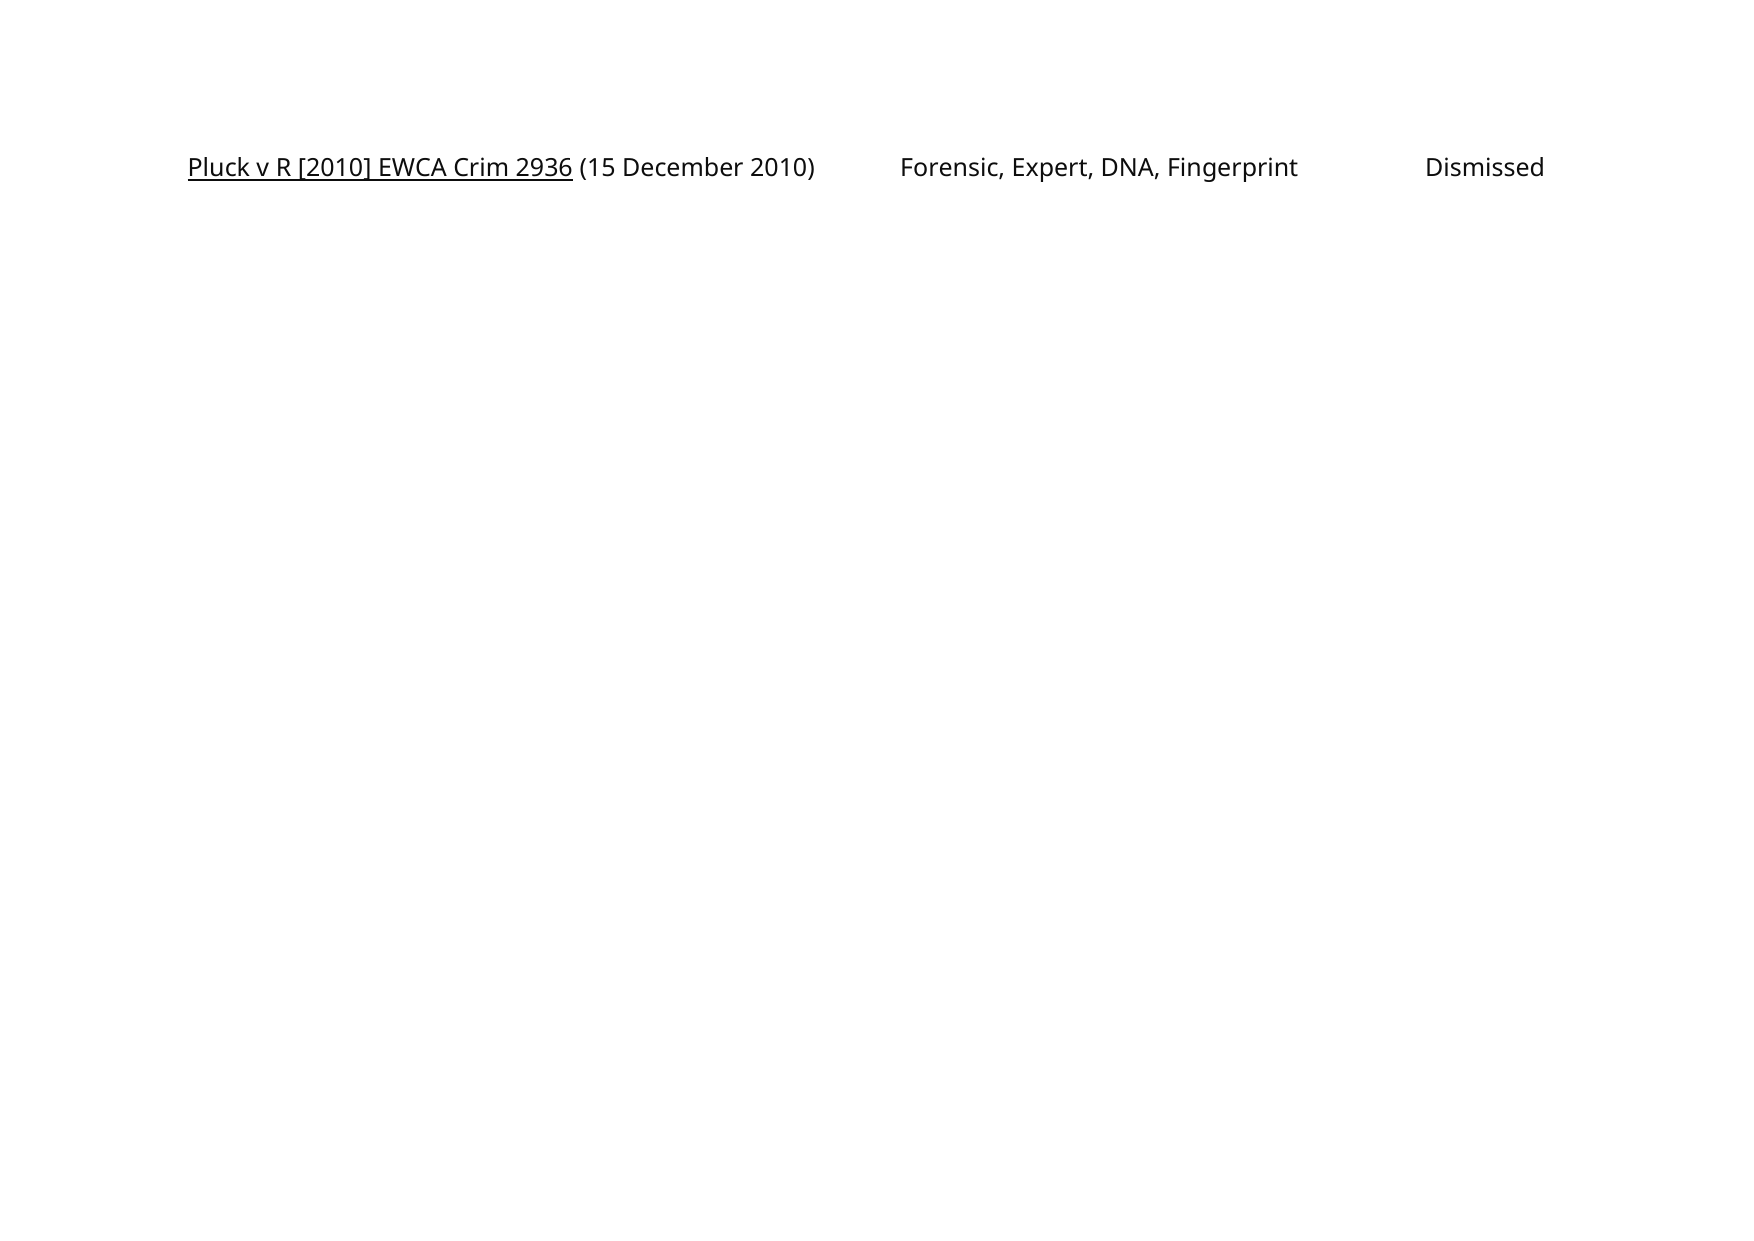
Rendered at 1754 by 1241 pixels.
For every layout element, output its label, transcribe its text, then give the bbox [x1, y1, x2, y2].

text Pluck v R [2010] EWCA Crim 2936 (15 December 2010) Forensic, Expert, DNA, Fingerprint Dismissed [187, 150, 1604, 184]
